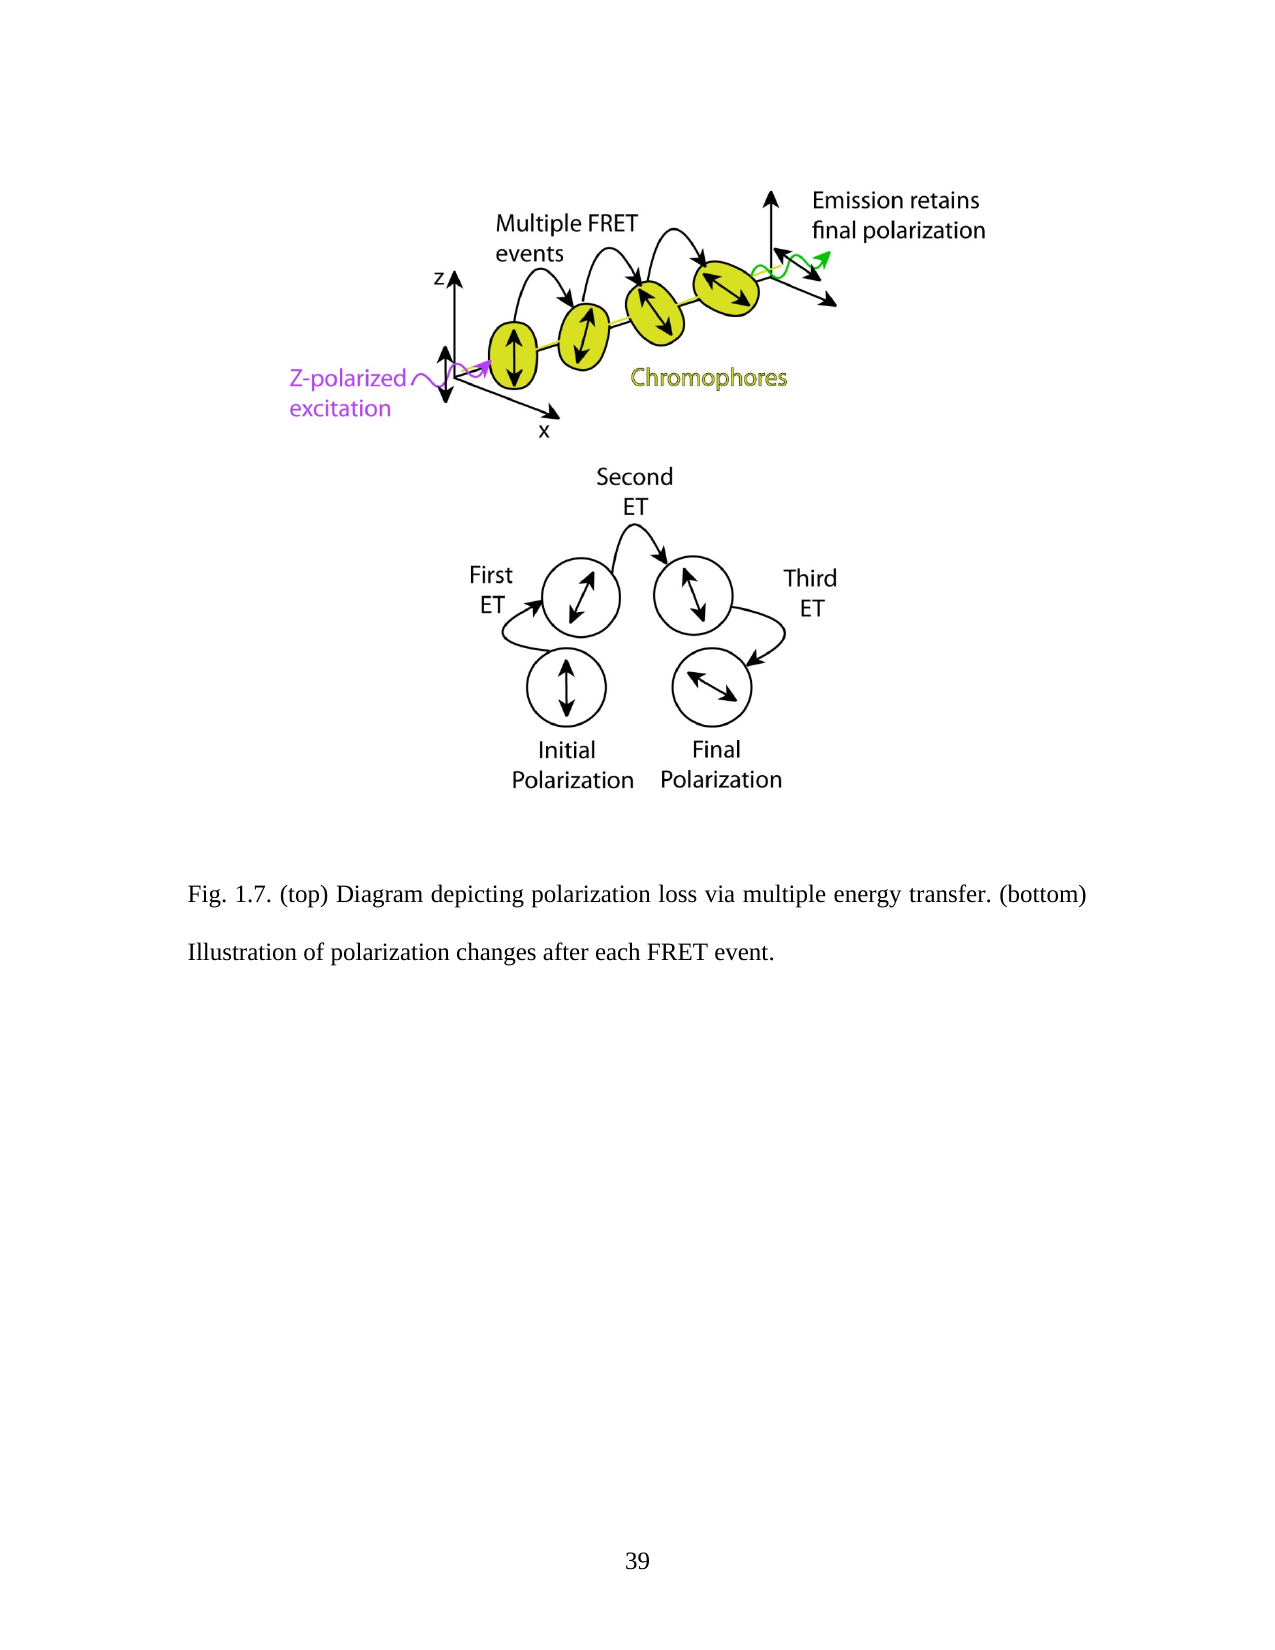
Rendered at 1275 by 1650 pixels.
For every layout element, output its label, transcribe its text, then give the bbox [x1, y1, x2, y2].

picture [289, 187, 986, 794]
text Fig. 1.7. (top) Diagram depicting polarization loss via multiple energy transfer. (bottom) Illustration of polarization changes after each FRET event. [187, 879, 1087, 966]
